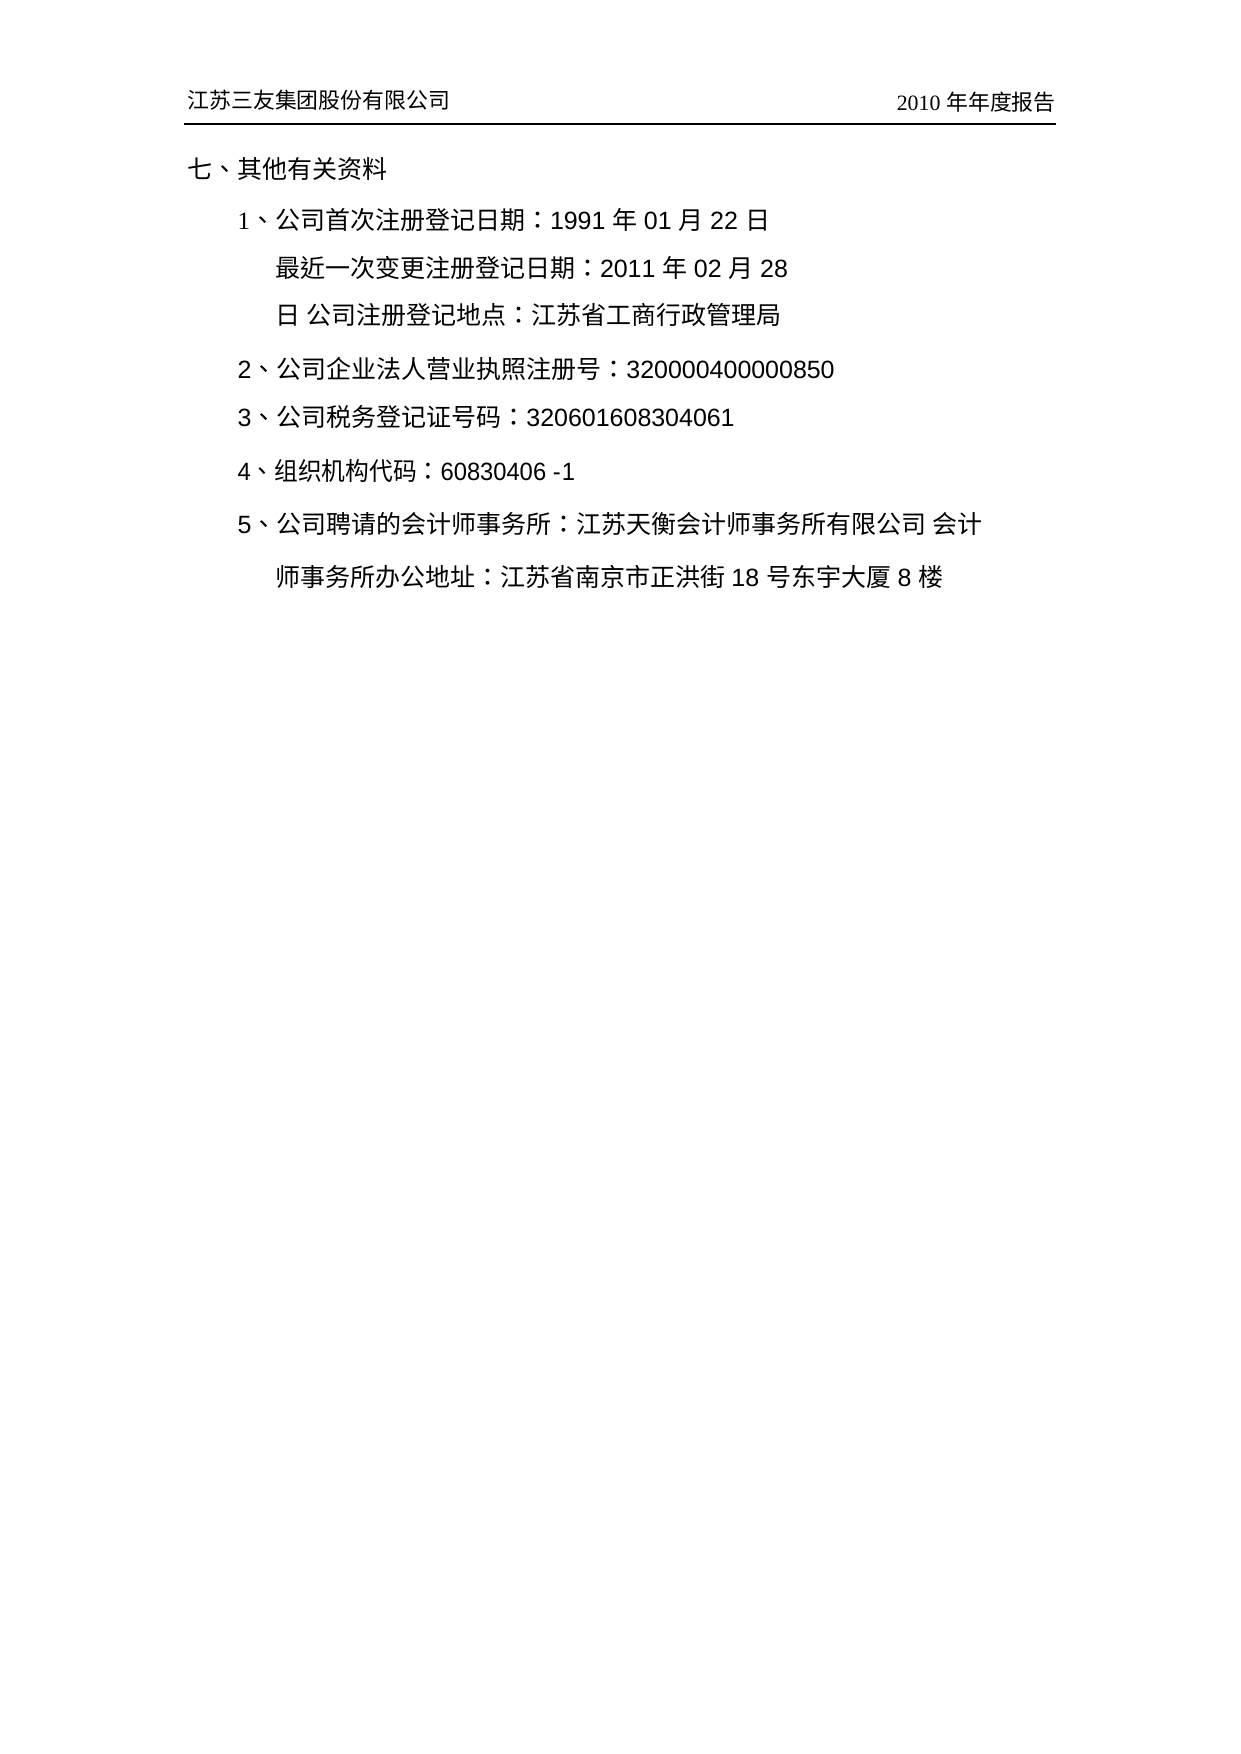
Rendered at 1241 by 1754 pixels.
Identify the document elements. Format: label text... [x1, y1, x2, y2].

text 5、公司聘请的会计师事务所：江苏天衡会计师事务所有限公司 会计师事务所办公地址：江苏省南京市正洪街 18 号东宇大厦 8 楼 [237, 507, 989, 594]
text 1、公司首次注册登记日期：1991 年 01 月 22 日 [237, 202, 1056, 236]
text 2、公司企业法人营业执照注册号：320000400000850 [237, 351, 1056, 385]
text 最近一次变更注册登记日期：2011 年 02 月 28 日 公司注册登记地点：江苏省工商行政管理局 [275, 250, 808, 332]
text 4、组织机构代码：60830406 -1 [237, 453, 1056, 487]
text 3、公司税务登记证号码：320601608304061 [237, 400, 1056, 434]
text 七、其他有关资料 [187, 152, 1056, 186]
